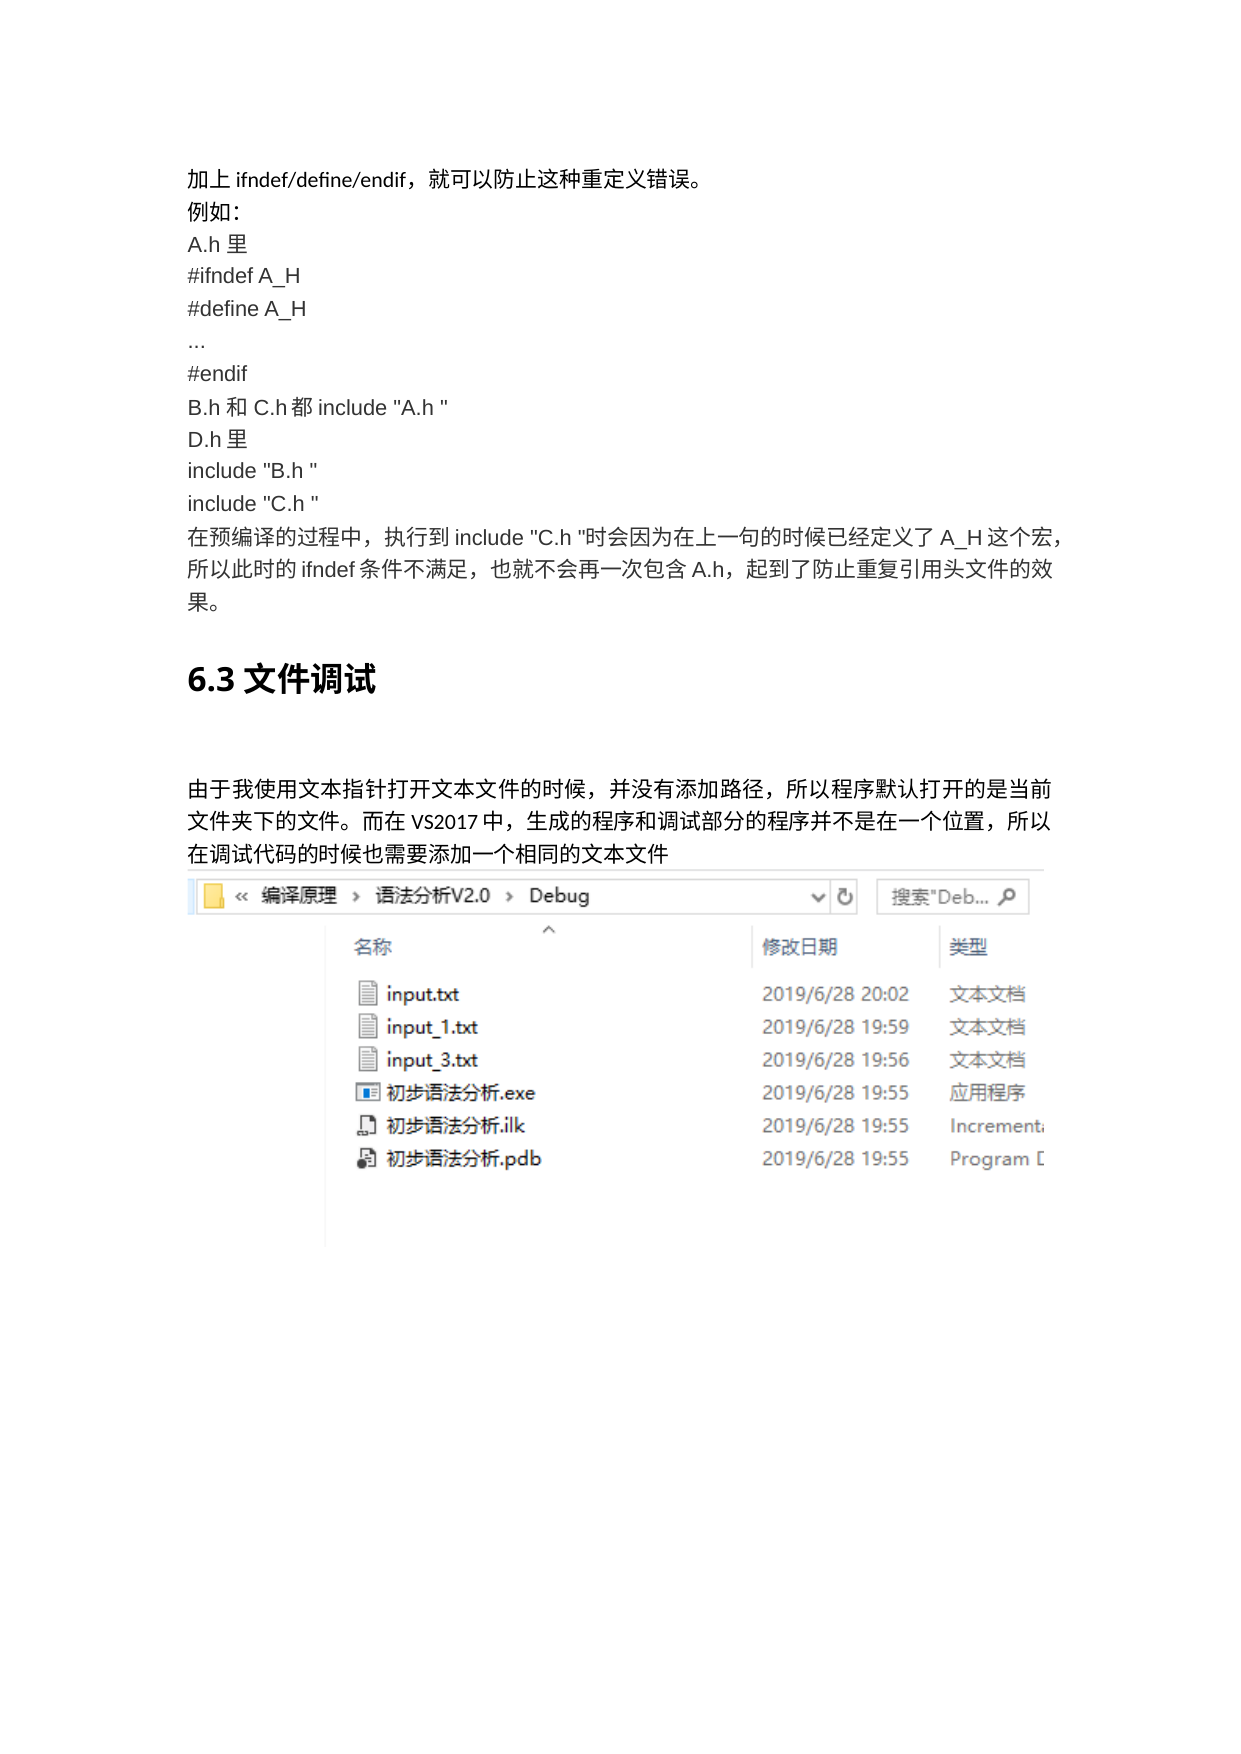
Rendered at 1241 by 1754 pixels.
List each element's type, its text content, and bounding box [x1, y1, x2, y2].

text A.h 里 [187, 227, 1053, 259]
text include "C.h " [187, 487, 1053, 519]
text include "B.h " [187, 454, 1053, 487]
text 例如： [187, 194, 1053, 227]
text #ifndef A_H [187, 259, 1053, 292]
text 由于我使用文本指针打开文本文件的时候，并没有添加路径，所以程序默认打开的是当前文件夹下的文件。而在VS2017中，生成的程序和调试部分的程序并不是在一个位置，所以在调试代码的时候也需要添加一个相同的文本文件 [187, 771, 1053, 869]
text ... [187, 324, 1053, 357]
picture [187, 868, 1044, 1247]
text #endif [187, 357, 1053, 389]
text D.h里 [187, 422, 1053, 454]
subtitle 6.3 文件调试 [187, 644, 1053, 709]
text 在预编译的过程中，执行到include "C.h "时会因为在上一句的时候已经定义了A_H这个宏，所以此时的ifndef条件不满足，也就不会再一次包含A.h，起到了防止重复引用头文件的效果。 [187, 519, 1053, 617]
text B.h 和 C.h都include "A.h " [187, 389, 1053, 422]
text #define A_H [187, 292, 1053, 324]
text 加上ifndef/define/endif，就可以防止这种重定义错误。 [187, 162, 1053, 194]
